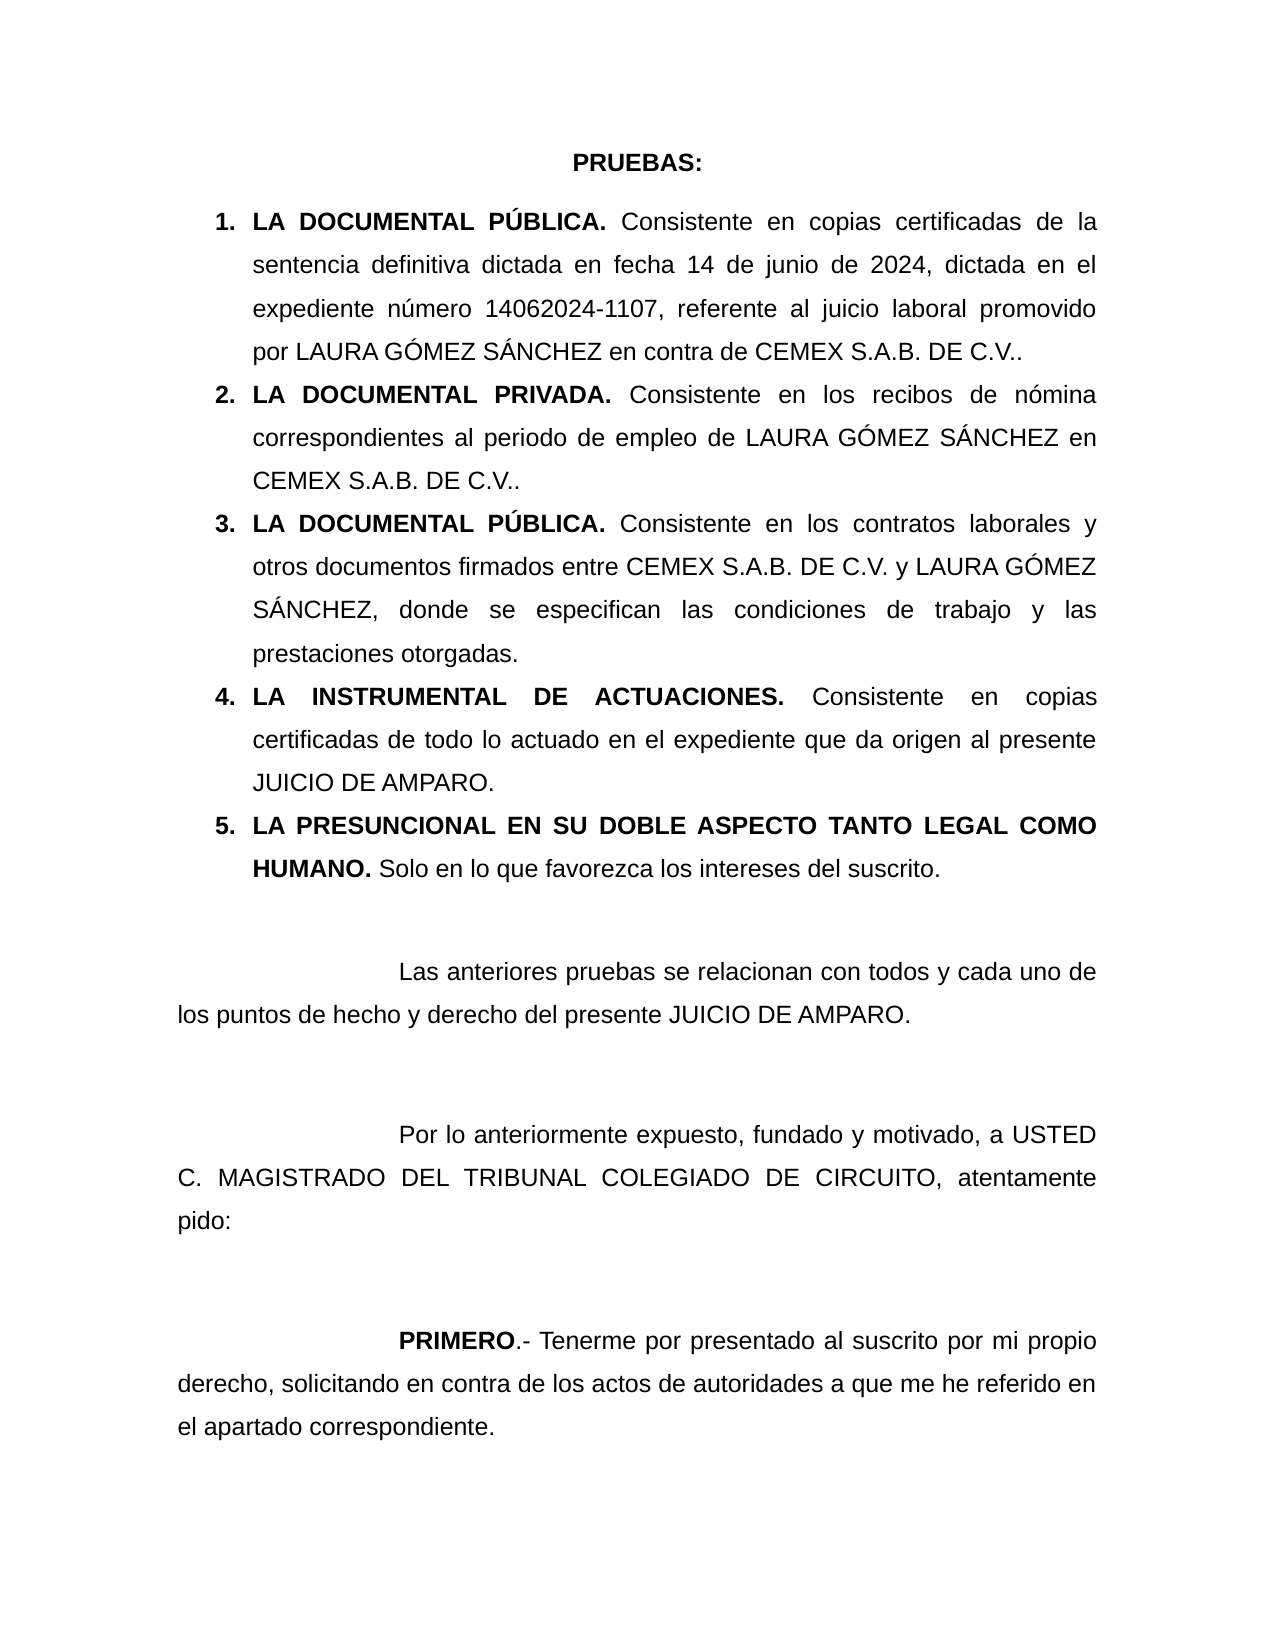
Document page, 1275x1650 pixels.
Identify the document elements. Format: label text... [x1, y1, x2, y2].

text PRIMERO.- Tenerme por presentado al suscrito por mi propio derecho, solicitando en contra de los actos de autoridades a que me he referido en el apartado correspondiente. [177, 1326, 1098, 1441]
list LA DOCUMENTAL PÚBLICA. Consistente en copias certificadas de la sentencia definitiva dictada en fecha 14 de junio de 2024, dictada en el expediente número 14062024-1107, referente al juicio laboral promovido por LAURA GÓMEZ SÁNCHEZ en contra de CEMEX S.A.B. DE C.V.. [215, 207, 1098, 366]
text PRUEBAS: [177, 148, 1098, 176]
text Por lo anteriormente expuesto, fundado y motivado, a USTED C. MAGISTRADO DEL TRIBUNAL COLEGIADO DE CIRCUITO, atentamente pido: [177, 1120, 1098, 1235]
list LA INSTRUMENTAL DE ACTUACIONES. Consistente en copias certificadas de todo lo actuado en el expediente que da origen al presente JUICIO DE AMPARO. [215, 682, 1098, 797]
list LA DOCUMENTAL PRIVADA. Consistente en los recibos de nómina correspondientes al periodo de empleo de LAURA GÓMEZ SÁNCHEZ en CEMEX S.A.B. DE C.V.. [215, 380, 1098, 495]
list LA DOCUMENTAL PÚBLICA. Consistente en los contratos laborales y otros documentos firmados entre CEMEX S.A.B. DE C.V. y LAURA GÓMEZ SÁNCHEZ, donde se especifican las condiciones de trabajo y las prestaciones otorgadas. [215, 509, 1098, 667]
list LA PRESUNCIONAL EN SU DOBLE ASPECTO TANTO LEGAL COMO HUMANO. Solo en lo que favorezca los intereses del suscrito. [215, 811, 1098, 883]
text Las anteriores pruebas se relacionan con todos y cada uno de los puntos de hecho y derecho del presente JUICIO DE AMPARO. [177, 957, 1098, 1029]
